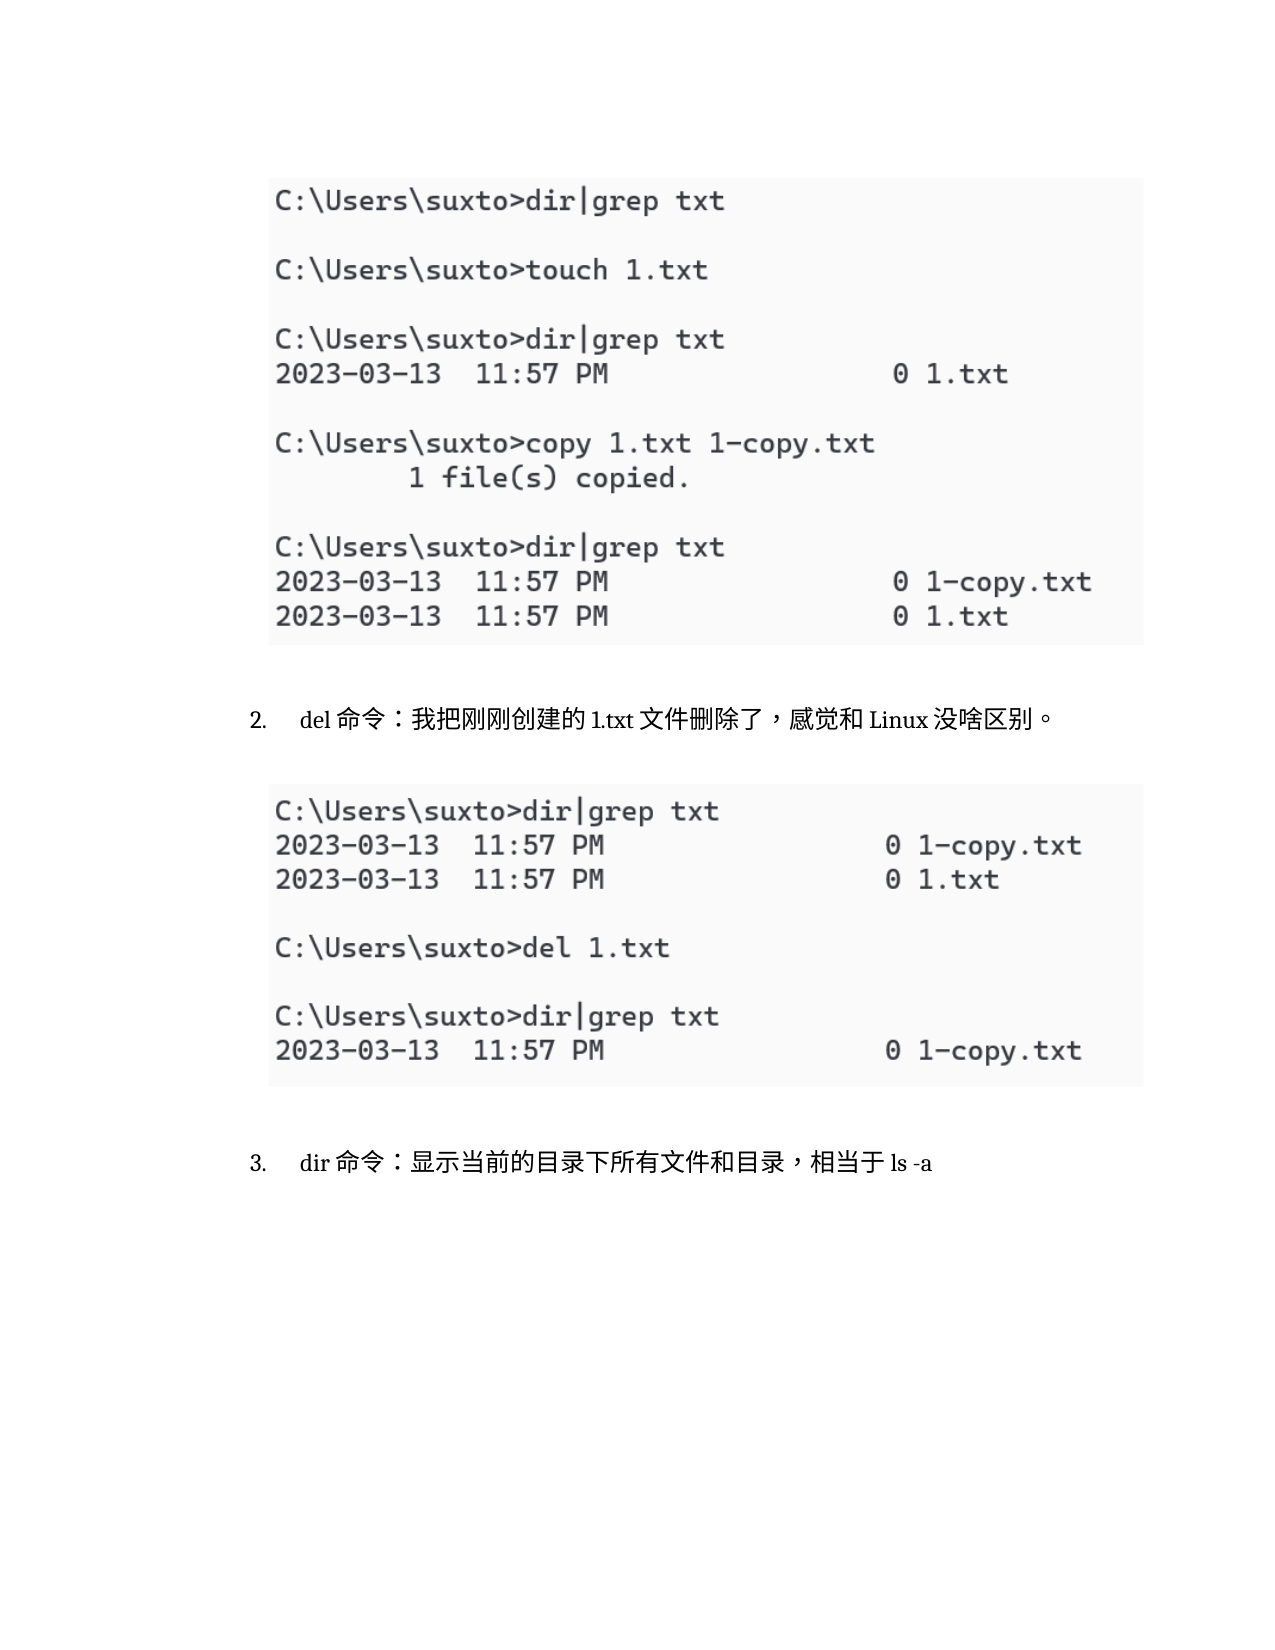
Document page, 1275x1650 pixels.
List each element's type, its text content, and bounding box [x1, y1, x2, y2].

list del 命令：我把刚刚创建的1.txt文件删除了，感觉和Linux没啥区别。 [250, 706, 1125, 735]
picture [268, 178, 1144, 645]
picture [268, 784, 1144, 1087]
list dir 命令：显示当前的目录下所有文件和目录，相当于ls -a [250, 1149, 1125, 1178]
